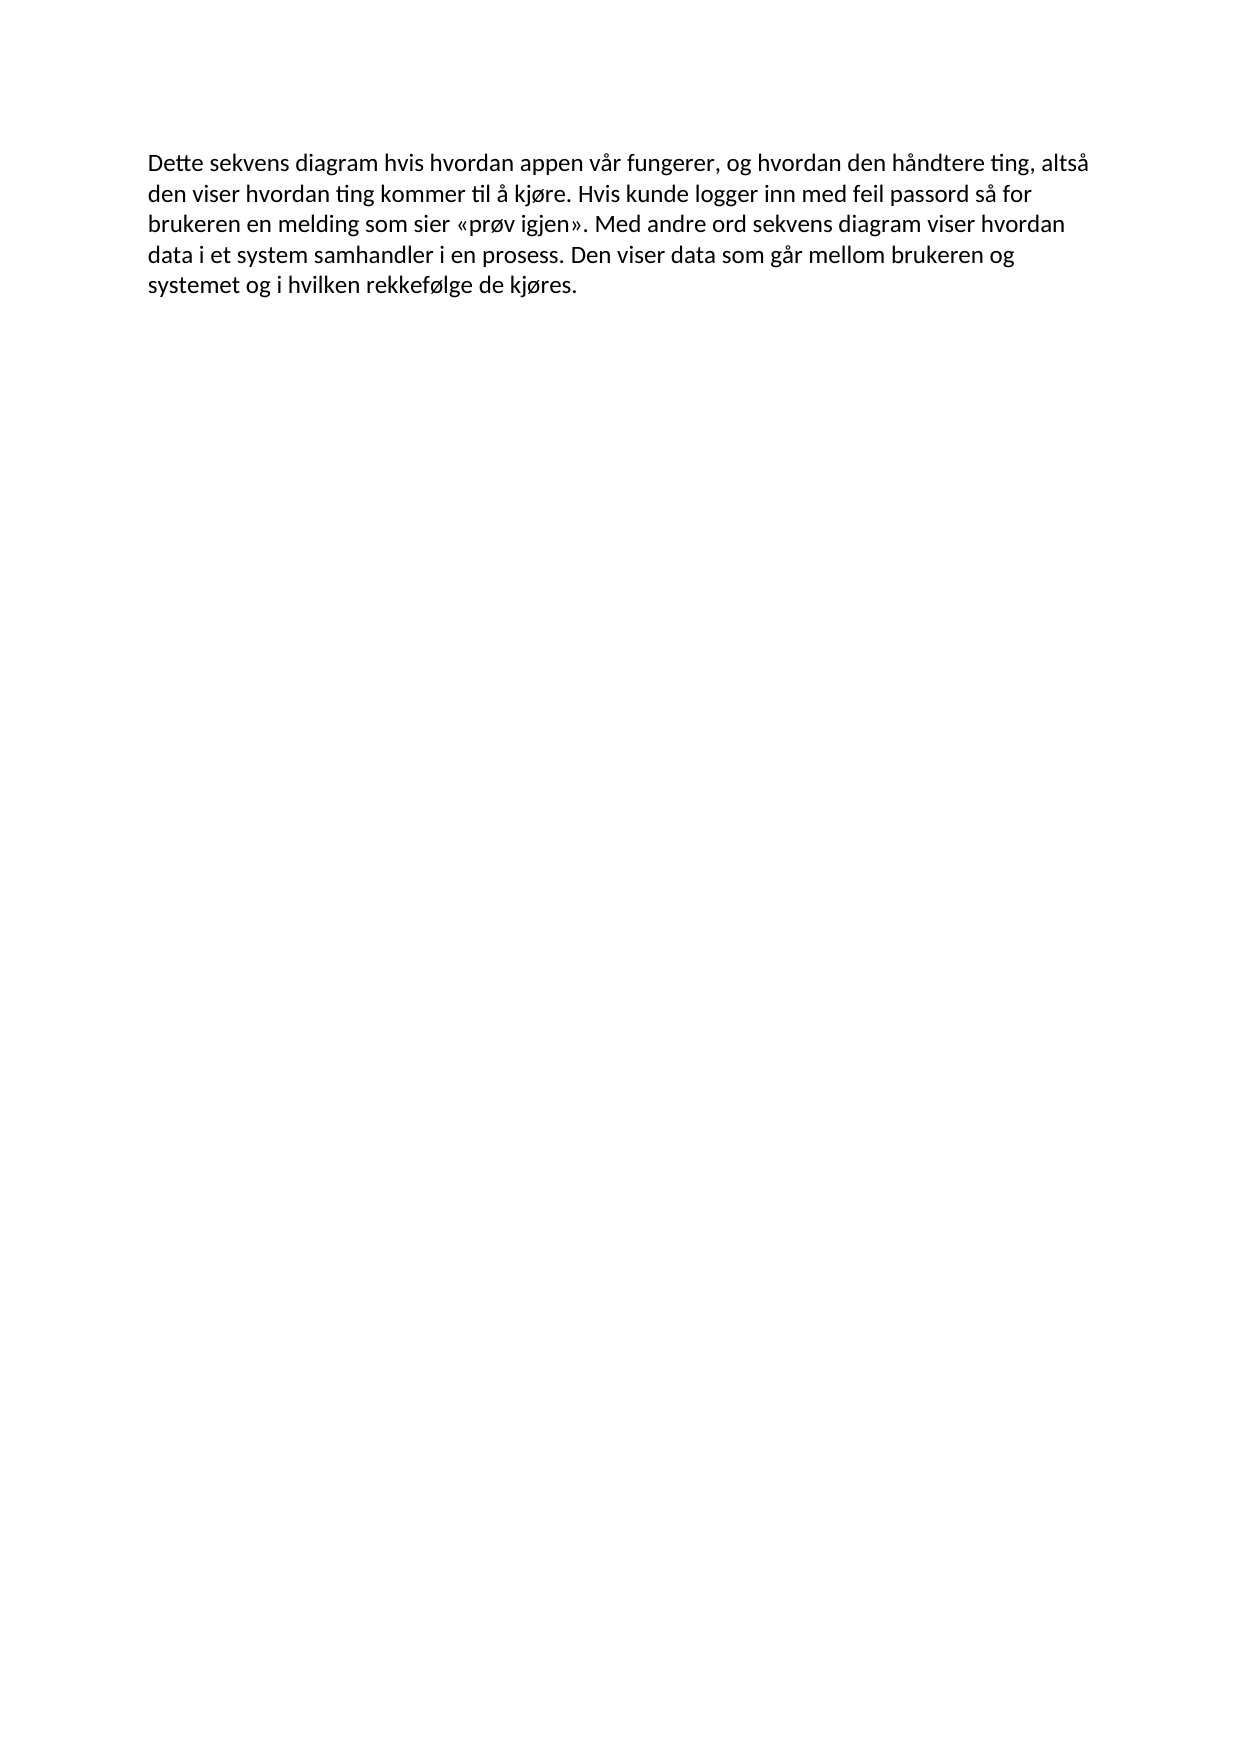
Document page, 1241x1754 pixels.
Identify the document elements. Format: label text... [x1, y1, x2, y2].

text Dette sekvens diagram hvis hvordan appen vår fungerer, og hvordan den håndtere ting, altså den viser hvordan ting kommer til å kjøre. Hvis kunde logger inn med feil passord så for brukeren en melding som sier «prøv igjen». Med andre ord sekvens diagram viser hvordan data i et system samhandler i en prosess. Den viser data som går mellom brukeren og systemet og i hvilken rekkefølge de kjøres. [148, 148, 1093, 300]
